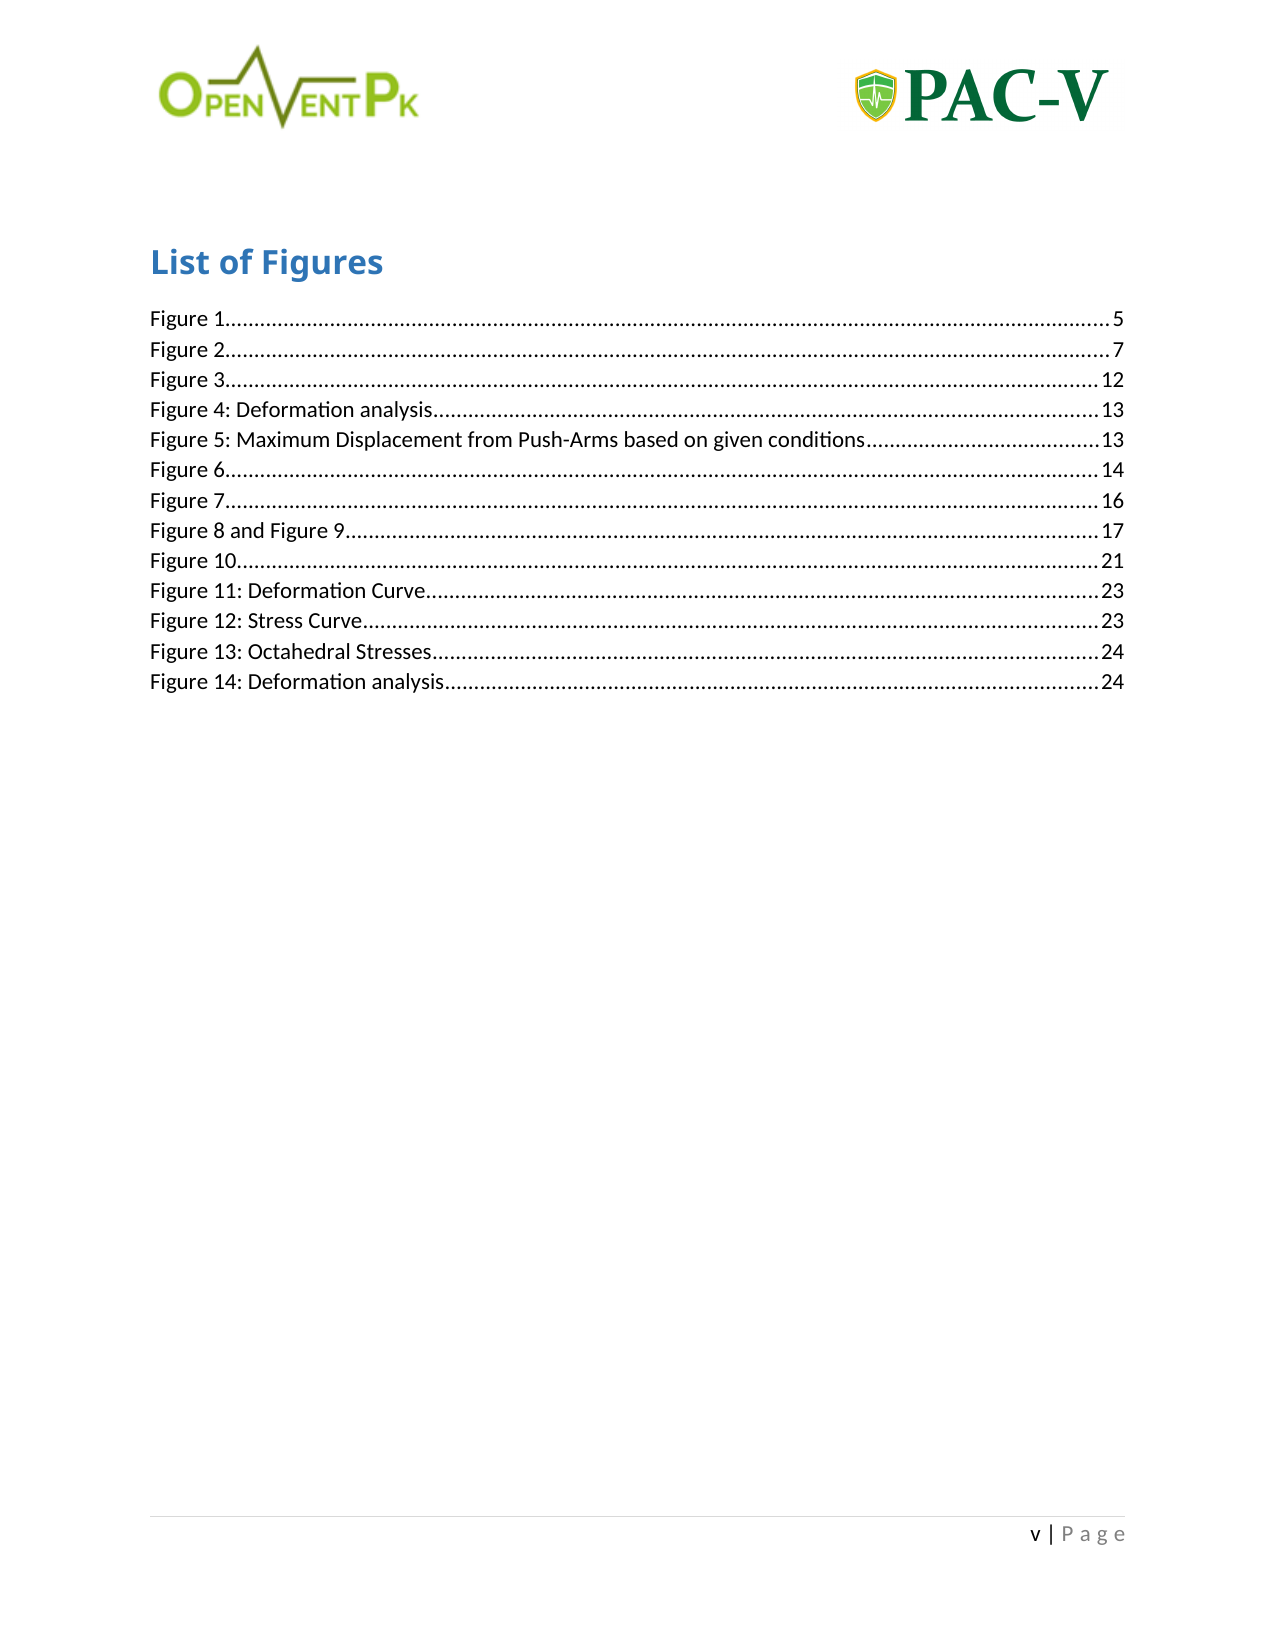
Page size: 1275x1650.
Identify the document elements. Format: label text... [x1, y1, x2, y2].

text Figure 7 16 [150, 486, 1125, 514]
text List of Figures [150, 239, 1125, 284]
picture [837, 59, 1125, 131]
text Figure 14: Deformation analysis 24 [150, 667, 1125, 695]
text Figure 3 12 [150, 365, 1125, 393]
text Figure 13: Octahedral Stresses 24 [150, 637, 1125, 665]
text Figure 11: Deformation Curve 23 [150, 576, 1125, 604]
text Figure 12: Stress Curve 23 [150, 607, 1125, 634]
text Figure 5: Maximum Displacement from Push-Arms based on given conditions 13 [150, 425, 1125, 453]
text Figure 8 and Figure 9 17 [150, 516, 1125, 544]
picture [150, 35, 433, 140]
text Figure 10 21 [150, 546, 1125, 574]
text Figure 6 14 [150, 456, 1125, 483]
text Figure 1 5 [150, 304, 1125, 332]
text Figure 2 7 [150, 335, 1125, 363]
text Figure 4: Deformation analysis 13 [150, 395, 1125, 423]
